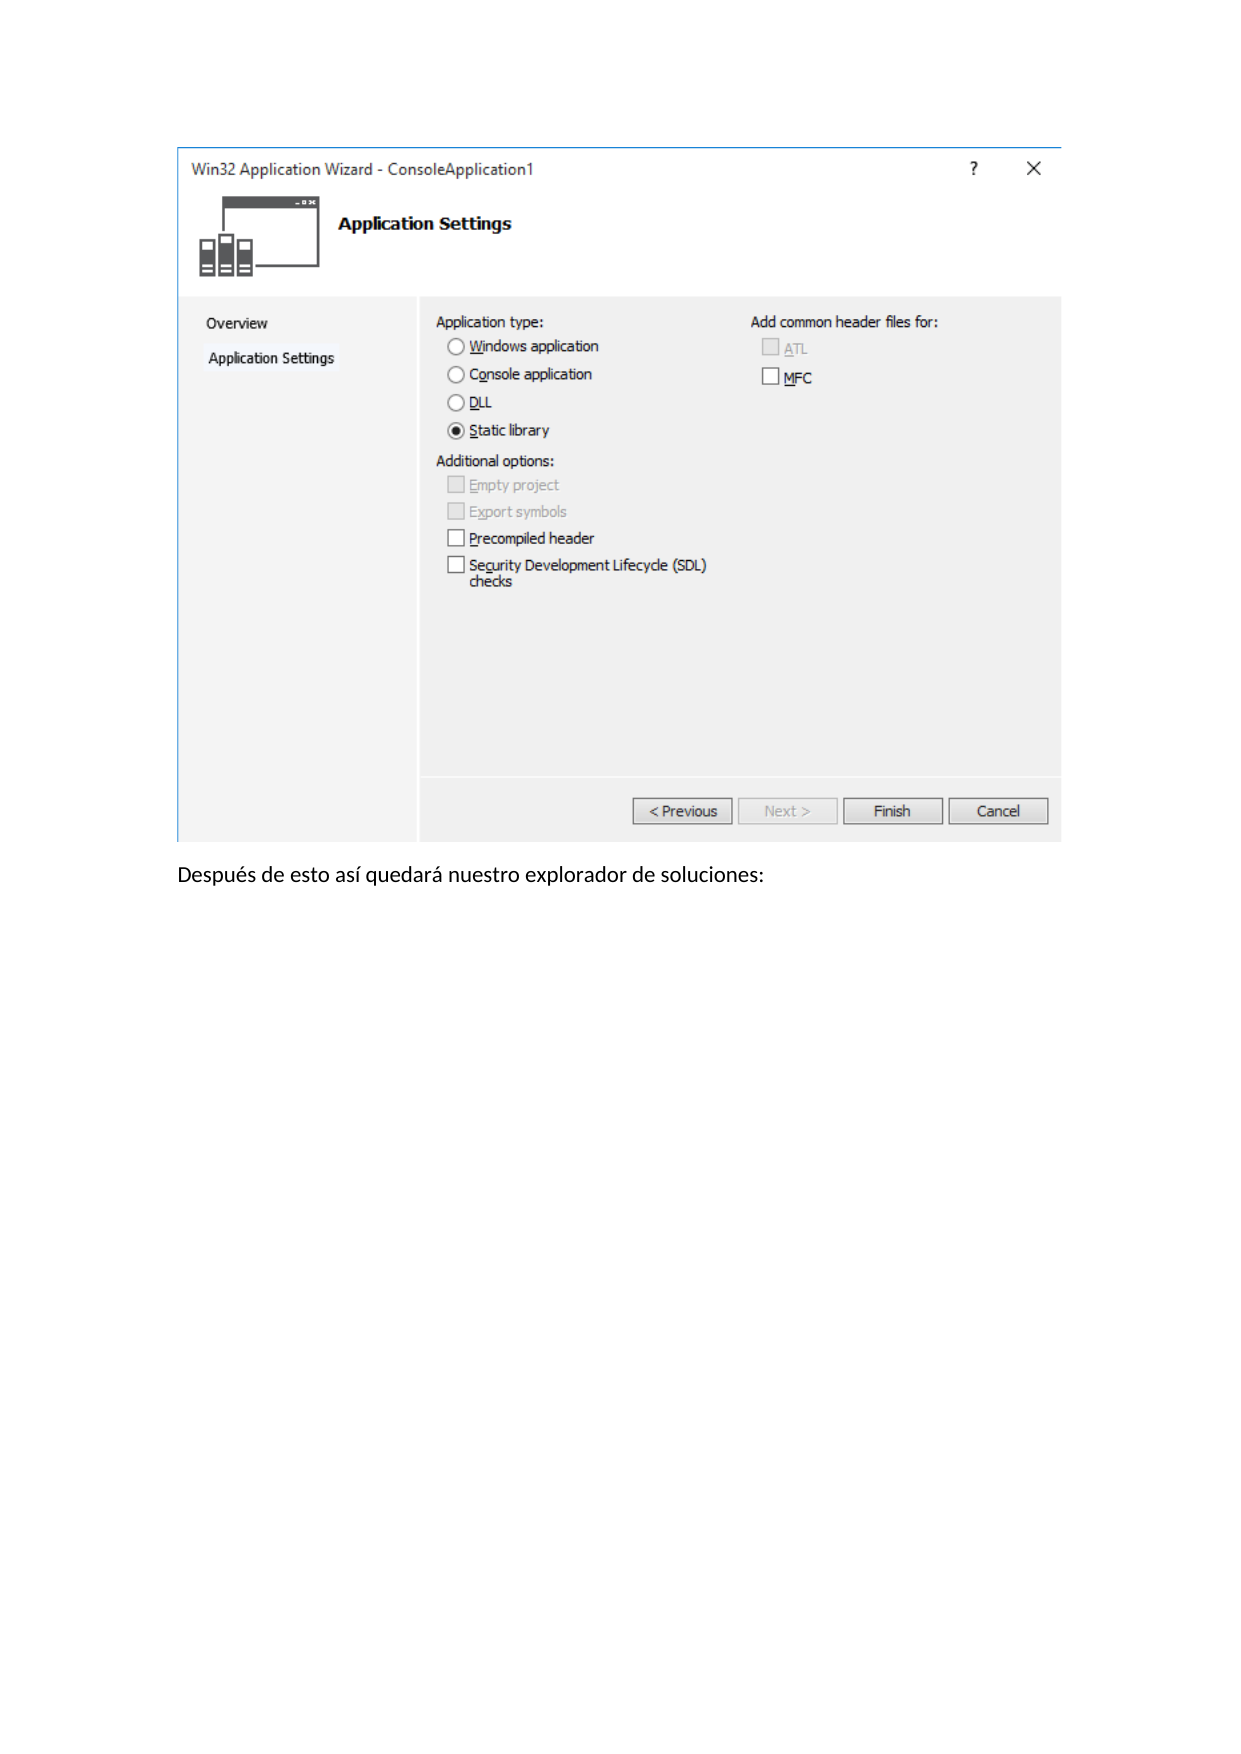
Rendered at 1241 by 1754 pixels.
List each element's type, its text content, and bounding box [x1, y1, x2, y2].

picture [177, 147, 1062, 842]
text Después de esto así quedará nuestro explorador de soluciones: [177, 860, 1063, 888]
